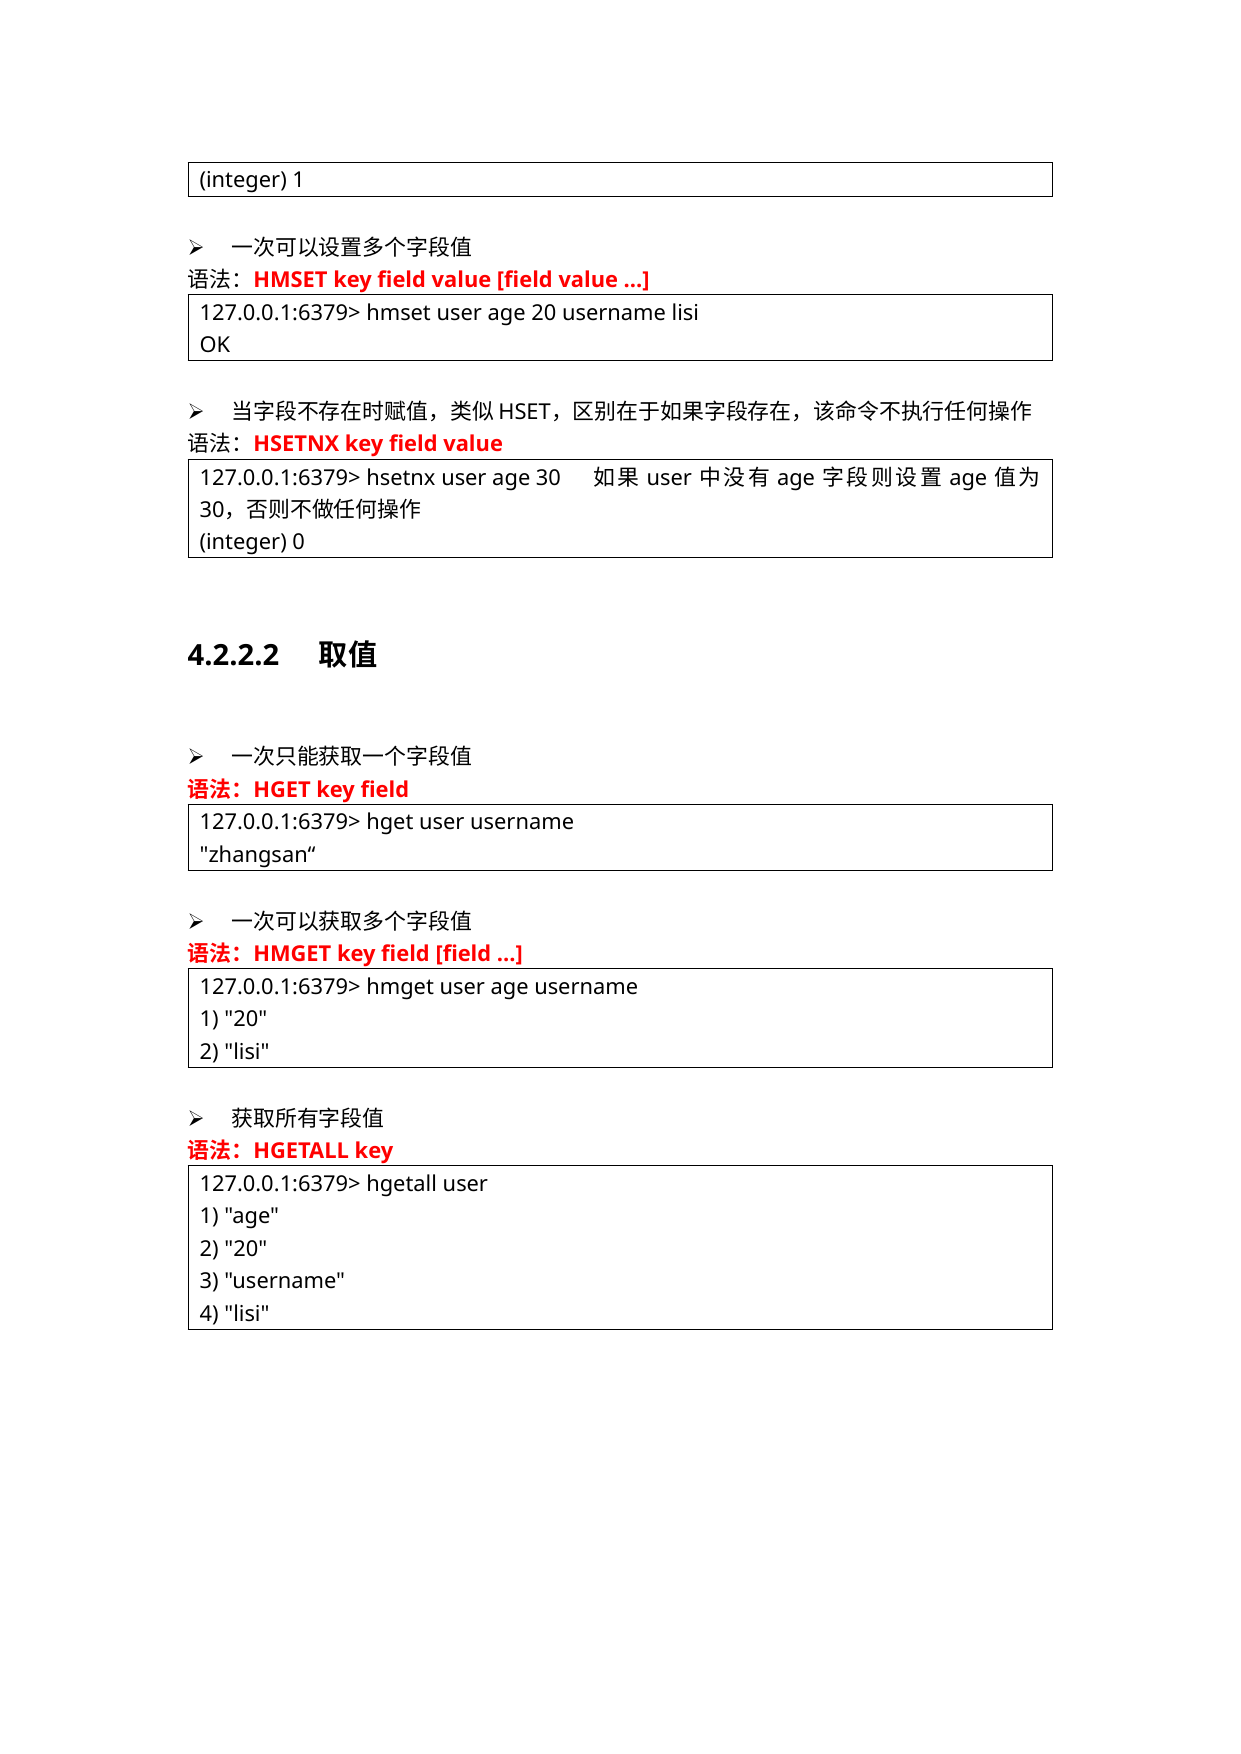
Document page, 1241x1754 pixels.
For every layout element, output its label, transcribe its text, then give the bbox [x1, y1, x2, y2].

text 语法：HMSET key field value [field value ...] [187, 262, 1053, 294]
table_header 127.0.0.1:6379> hmset user age 20 username lisi OK [189, 295, 1052, 360]
text 语法：HMGET key field [field ...] [187, 936, 1053, 968]
list 当字段不存在时赋值，类似HSET，区别在于如果字段存在，该命令不执行任何操作 [187, 394, 1053, 426]
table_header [189, 163, 1052, 196]
list 一次可以获取多个字段值 [187, 903, 1053, 936]
subtitle 取值 [187, 620, 1053, 685]
text 语法：HGET key field [187, 771, 1053, 804]
list 一次可以设置多个字段值 [187, 229, 1053, 262]
text 语法：HGETALL key [187, 1133, 1053, 1165]
list 一次只能获取一个字段值 [187, 739, 1053, 771]
table_header 127.0.0.1:6379> hsetnx user age 30 如果user中没有age字段则设置age值为30，否则不做任何操作 (integer) 0 [189, 460, 1052, 557]
list 获取所有字段值 [187, 1100, 1053, 1133]
table_header 127.0.0.1:6379> hgetall user 1) "age" 2) "20" 3) "username" 4) "lisi" [189, 1166, 1052, 1329]
text 语法：HSETNX key field value [187, 426, 1053, 459]
table_header 127.0.0.1:6379> hmget user age username 1) "20" 2) "lisi" [189, 969, 1052, 1067]
table_header 127.0.0.1:6379> hget user username "zhangsan“ [189, 805, 1052, 870]
